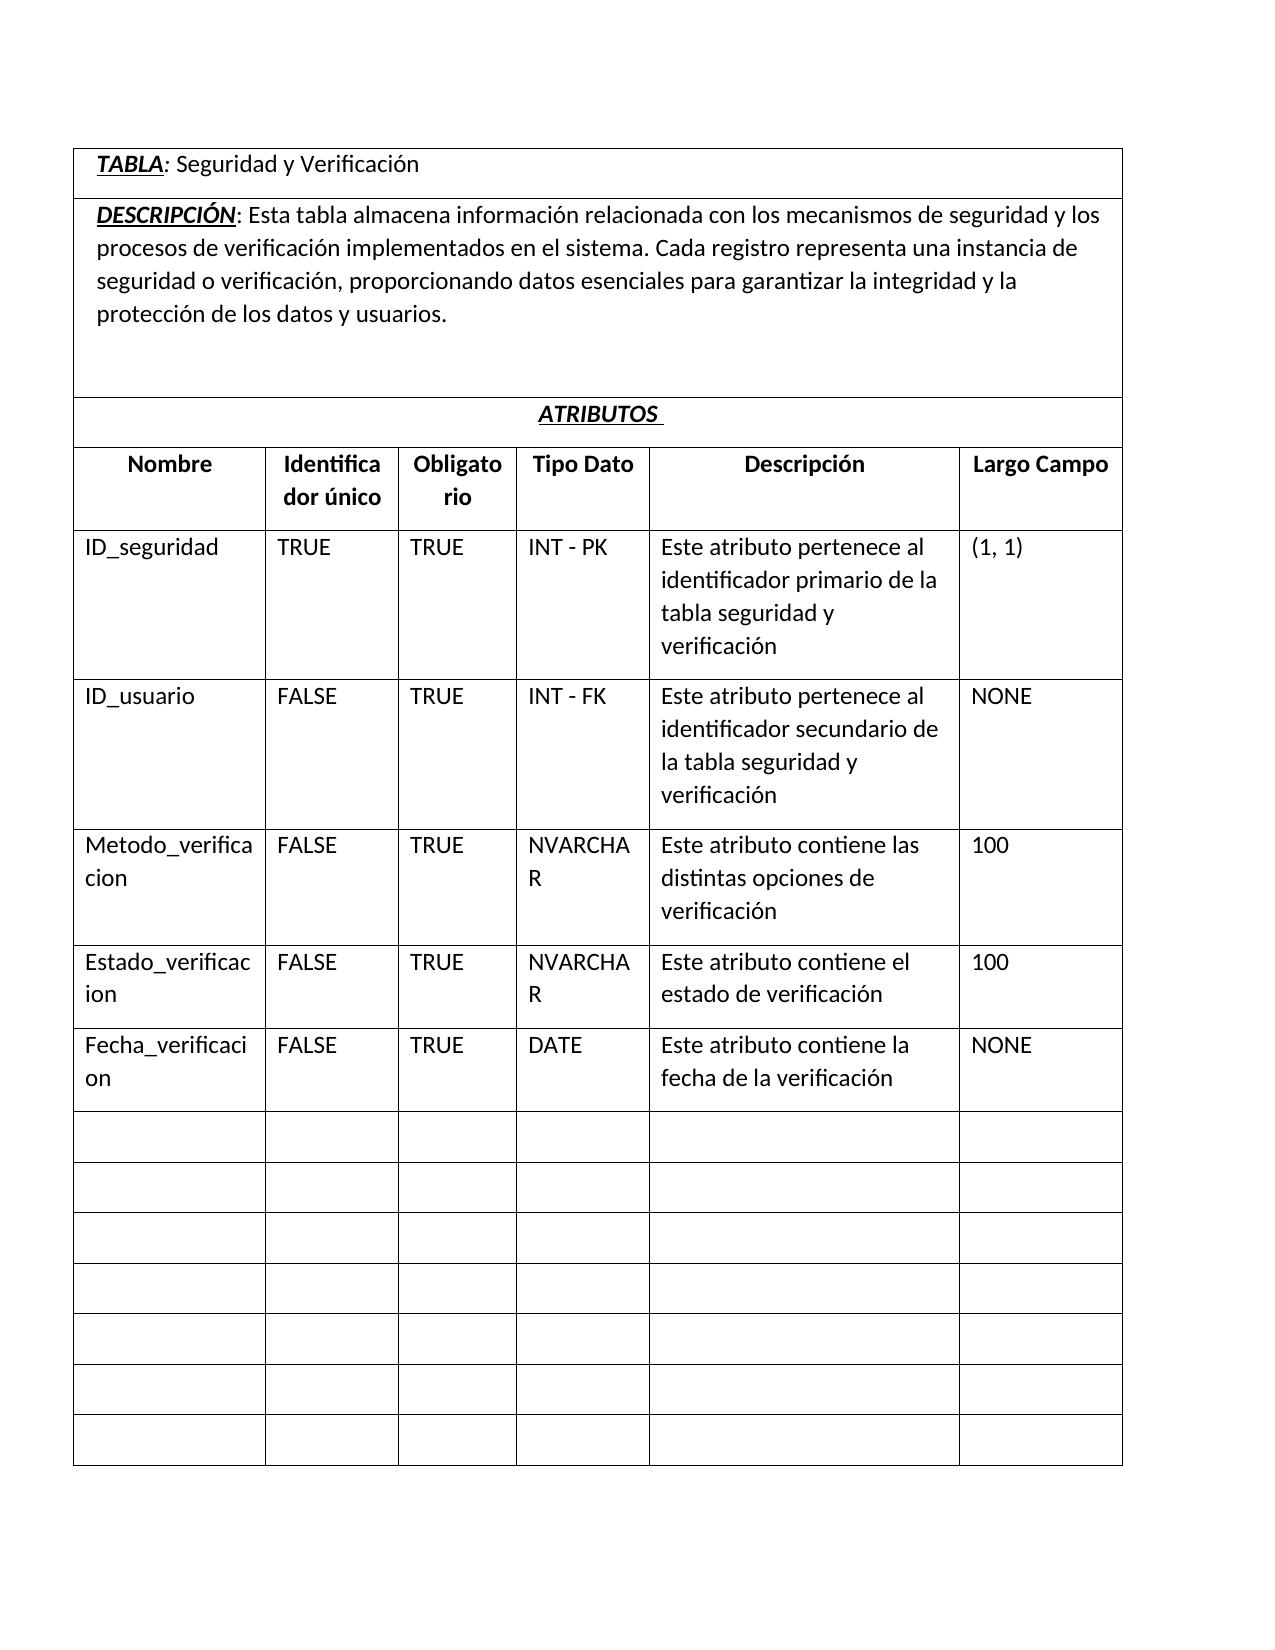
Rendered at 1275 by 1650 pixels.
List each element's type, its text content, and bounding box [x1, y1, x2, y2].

table_cell [399, 1365, 516, 1414]
table_cell INT - PK [517, 531, 649, 679]
table_cell Este atributo contiene el estado de verificación [650, 946, 959, 1028]
table_cell [266, 1314, 398, 1364]
table_cell [650, 1213, 959, 1263]
table_cell Este atributo pertenece al identificador primario de la tabla seguridad y verificación [650, 531, 959, 679]
table_cell [517, 1314, 649, 1364]
table_cell [960, 1163, 1122, 1212]
table_cell [74, 1163, 265, 1212]
table_cell NONE [960, 680, 1122, 828]
table_cell (1, 1) [960, 531, 1122, 679]
table_cell [266, 1365, 398, 1414]
table_cell [960, 1213, 1122, 1263]
table_cell ATRIBUTOS [74, 398, 1122, 447]
table_cell FALSE [266, 946, 398, 1028]
table_cell Identificador único [266, 448, 398, 530]
table_cell Tipo Dato [517, 448, 649, 530]
table_cell [960, 1415, 1122, 1465]
table_cell [650, 1365, 959, 1414]
table_cell [266, 1163, 398, 1212]
table_cell [517, 1213, 649, 1263]
table_cell [399, 1163, 516, 1212]
table_cell NONE [960, 1029, 1122, 1111]
table_cell [517, 1415, 649, 1465]
table_cell DESCRIPCIÓN: Esta tabla almacena información relacionada con los mecanismos de seguridad y los procesos de verificación implementados en el sistema. Cada registro representa una instancia de seguridad o verificación, proporcionando datos esenciales para garantizar la integridad y la protección de los datos y usuarios. [74, 199, 1122, 397]
table_cell FALSE [266, 1029, 398, 1111]
table_cell 100 [960, 946, 1122, 1028]
table_cell [266, 1264, 398, 1313]
table_cell [517, 1112, 649, 1162]
table_cell ID_usuario [74, 680, 265, 828]
table_cell TRUE [399, 680, 516, 828]
table_cell Este atributo contiene las distintas opciones de verificación [650, 830, 959, 944]
table_cell Este atributo contiene la fecha de la verificación [650, 1029, 959, 1111]
table_cell DATE [517, 1029, 649, 1111]
table_cell [266, 1213, 398, 1263]
table_cell NVARCHAR [517, 830, 649, 944]
table_cell [650, 1415, 959, 1465]
table_cell FALSE [266, 830, 398, 944]
table_cell ID_seguridad [74, 531, 265, 679]
table_cell [517, 1163, 649, 1212]
table_cell Largo Campo [960, 448, 1122, 530]
table_cell [74, 1314, 265, 1364]
table_cell Metodo_verificacion [74, 830, 265, 944]
table_cell [399, 1314, 516, 1364]
table_cell [650, 1163, 959, 1212]
table_cell [960, 1365, 1122, 1414]
table_cell [266, 1112, 398, 1162]
table_cell TRUE [399, 531, 516, 679]
table_header TABLA: Seguridad y Verificación [74, 149, 1122, 198]
table_cell [74, 1264, 265, 1313]
table_cell [517, 1365, 649, 1414]
table_cell TRUE [399, 830, 516, 944]
table_cell [517, 1264, 649, 1313]
table_cell [650, 1264, 959, 1313]
table_cell Nombre [74, 448, 265, 530]
table_cell FALSE [266, 680, 398, 828]
table_cell [399, 1264, 516, 1313]
table_cell Fecha_verificacion [74, 1029, 265, 1111]
table_cell [960, 1264, 1122, 1313]
table_cell [266, 1415, 398, 1465]
table_cell [74, 1213, 265, 1263]
table_cell [74, 1365, 265, 1414]
table_cell [74, 1112, 265, 1162]
table_cell [650, 1112, 959, 1162]
table_cell [650, 1314, 959, 1364]
table_cell [399, 1112, 516, 1162]
table_cell [399, 1213, 516, 1263]
table_cell Descripción [650, 448, 959, 530]
table_cell [960, 1314, 1122, 1364]
table_cell [960, 1112, 1122, 1162]
table_cell Este atributo pertenece al identificador secundario de la tabla seguridad y verificación [650, 680, 959, 828]
table_cell [399, 1415, 516, 1465]
table_cell TRUE [399, 946, 516, 1028]
table_cell [74, 1415, 265, 1465]
table_cell INT - FK [517, 680, 649, 828]
table_cell 100 [960, 830, 1122, 944]
table_cell TRUE [266, 531, 398, 679]
table_cell NVARCHAR [517, 946, 649, 1028]
table_cell Estado_verificacion [74, 946, 265, 1028]
table_cell TRUE [399, 1029, 516, 1111]
table_cell Obligatorio [399, 448, 516, 530]
